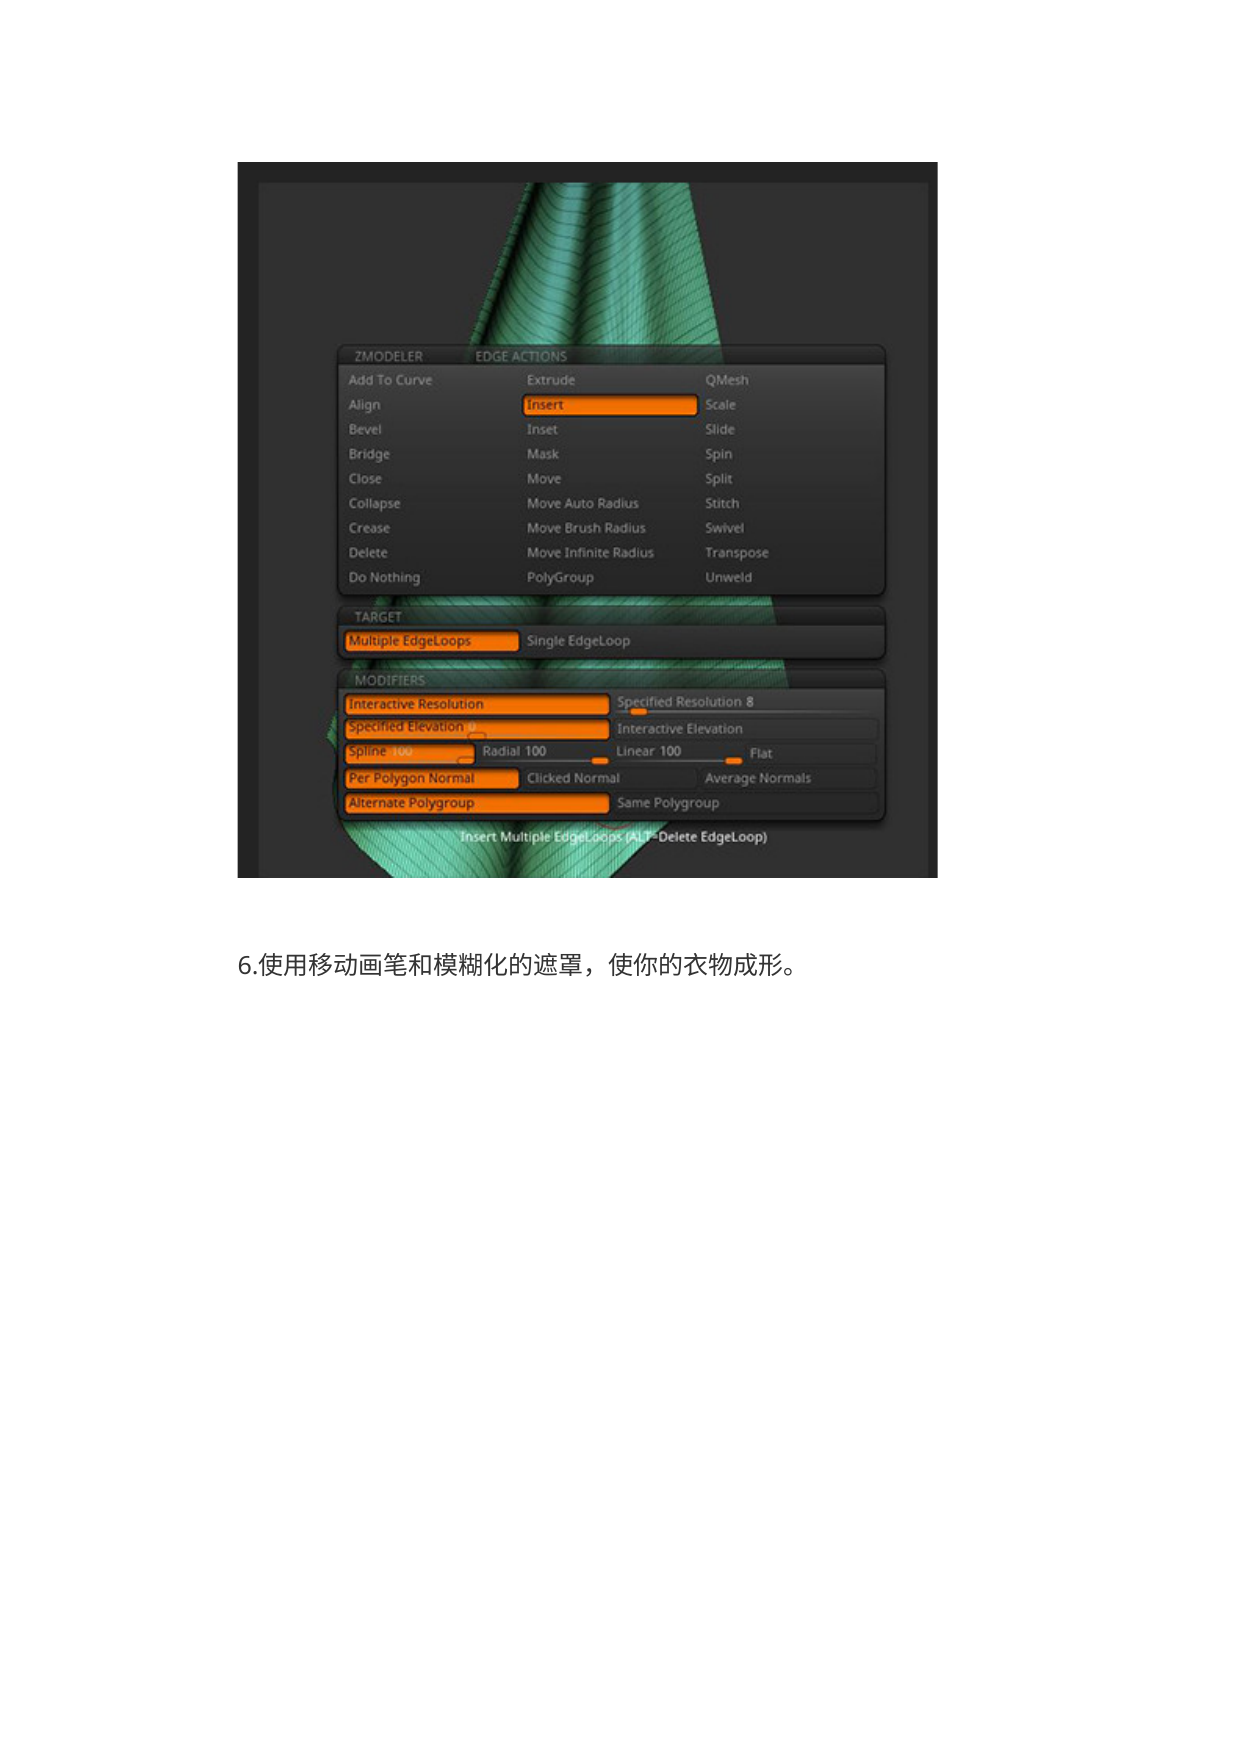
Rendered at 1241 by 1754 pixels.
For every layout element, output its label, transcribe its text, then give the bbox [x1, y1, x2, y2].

picture [237, 162, 938, 878]
text 6.使用移动画笔和模糊化的遮罩，使你的衣物成形。 [187, 931, 1053, 996]
